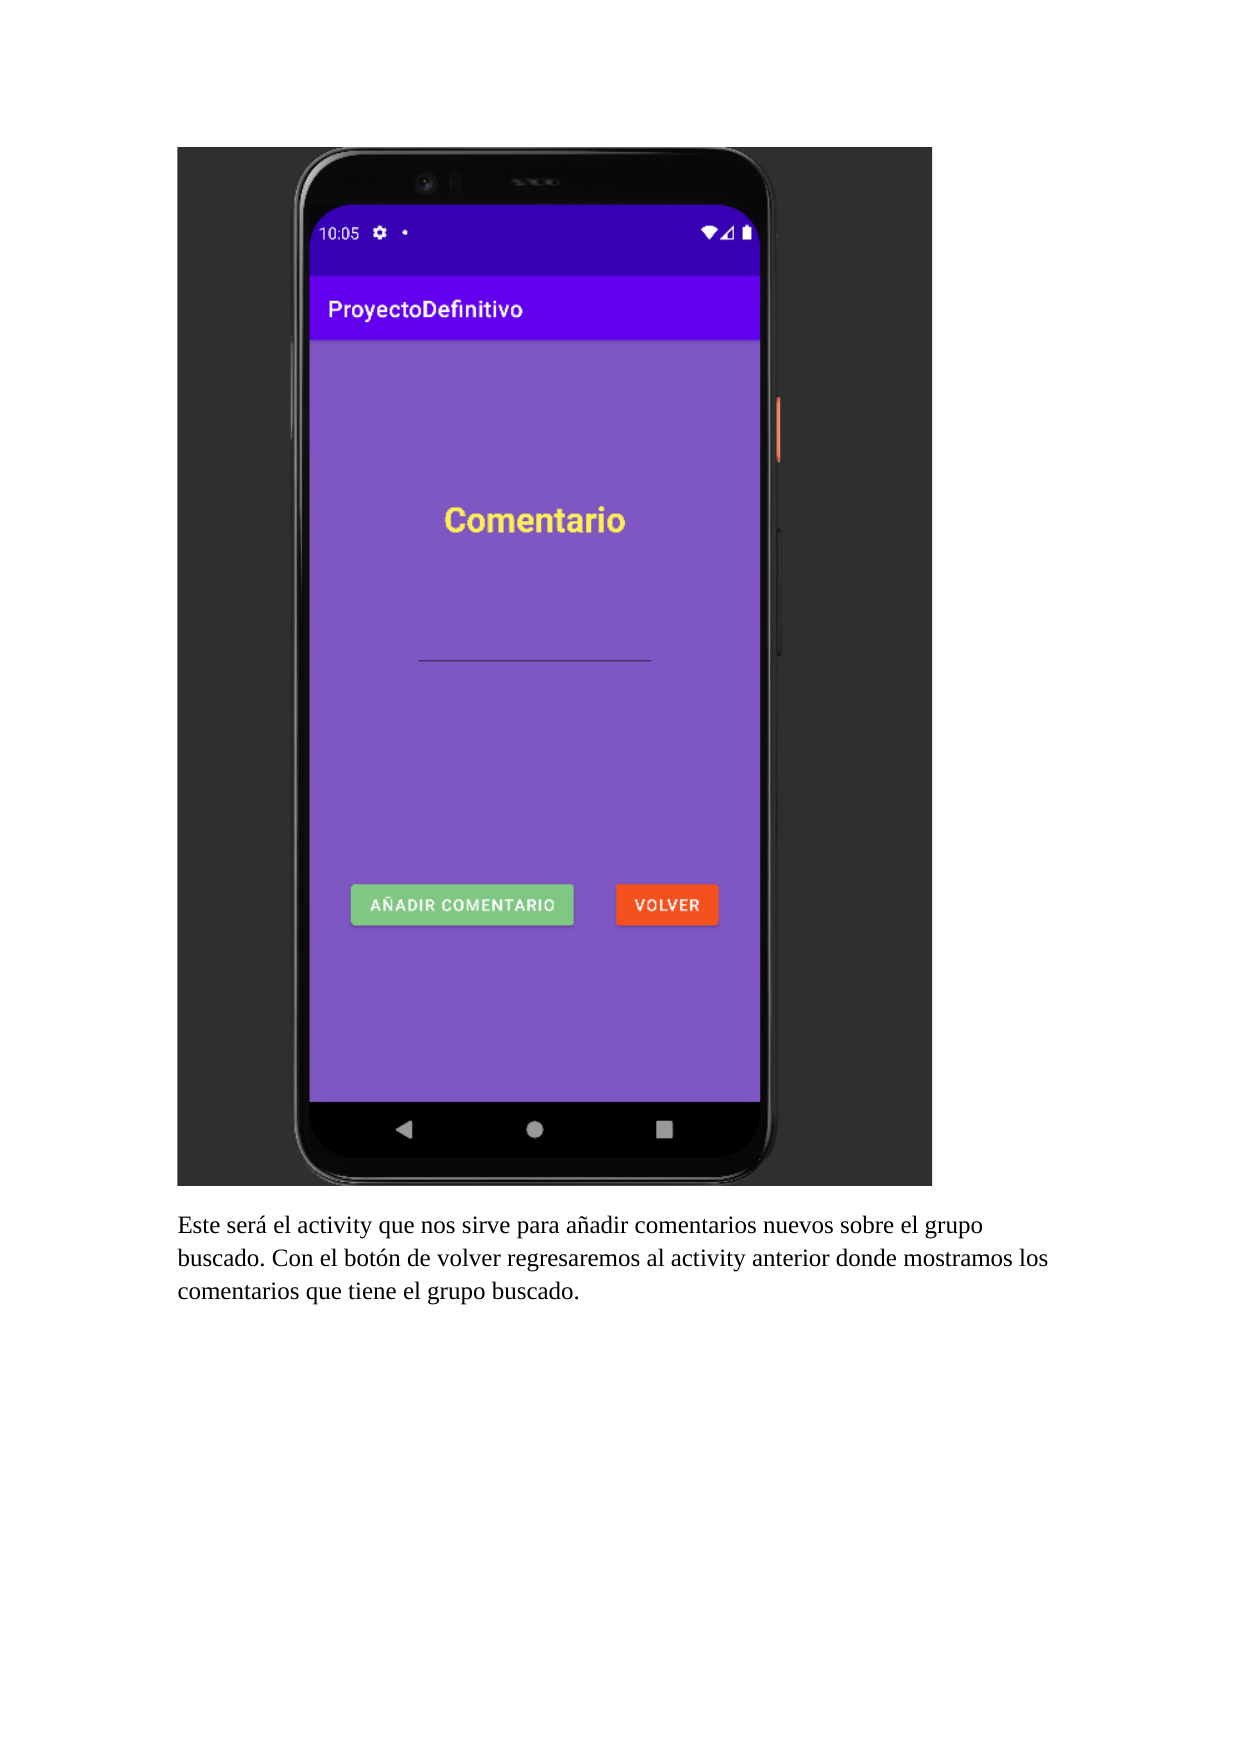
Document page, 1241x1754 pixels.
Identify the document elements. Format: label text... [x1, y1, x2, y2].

text Este será el activity que nos sirve para añadir comentarios nuevos sobre el grupo buscado. Con el botón de volver regresaremos al activity anterior donde mostramos los comentarios que tiene el grupo buscado. [177, 1210, 1063, 1305]
picture [177, 147, 933, 1186]
